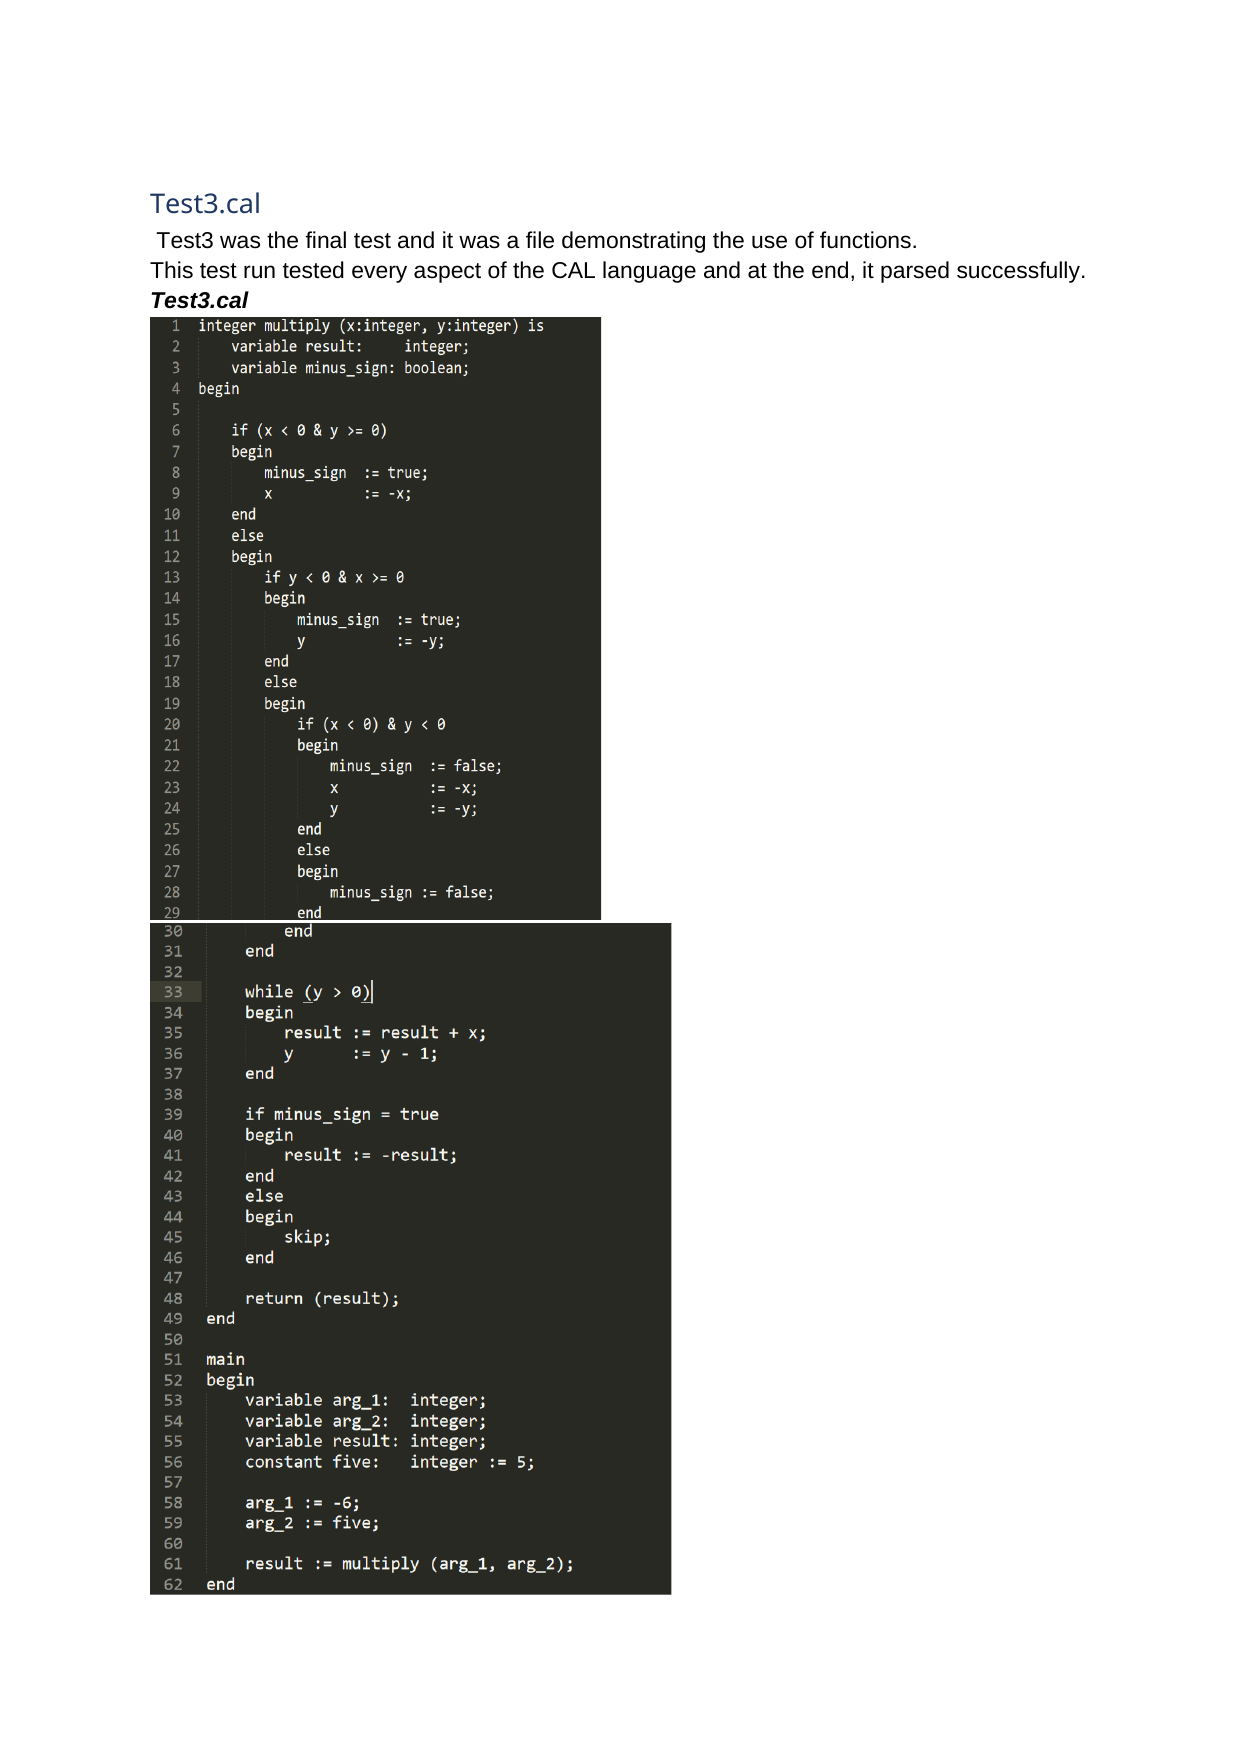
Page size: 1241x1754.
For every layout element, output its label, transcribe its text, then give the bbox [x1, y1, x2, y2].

text Test3 was the final test and it was a file demonstrating the use of functions. [150, 227, 1090, 253]
subtitle Test3.cal [150, 184, 1090, 221]
picture [150, 923, 672, 1595]
text This test run tested every aspect of the CAL language and at the end, it parsed successfully. [150, 257, 1090, 283]
picture [150, 317, 602, 920]
text Test3.cal [150, 287, 1090, 313]
